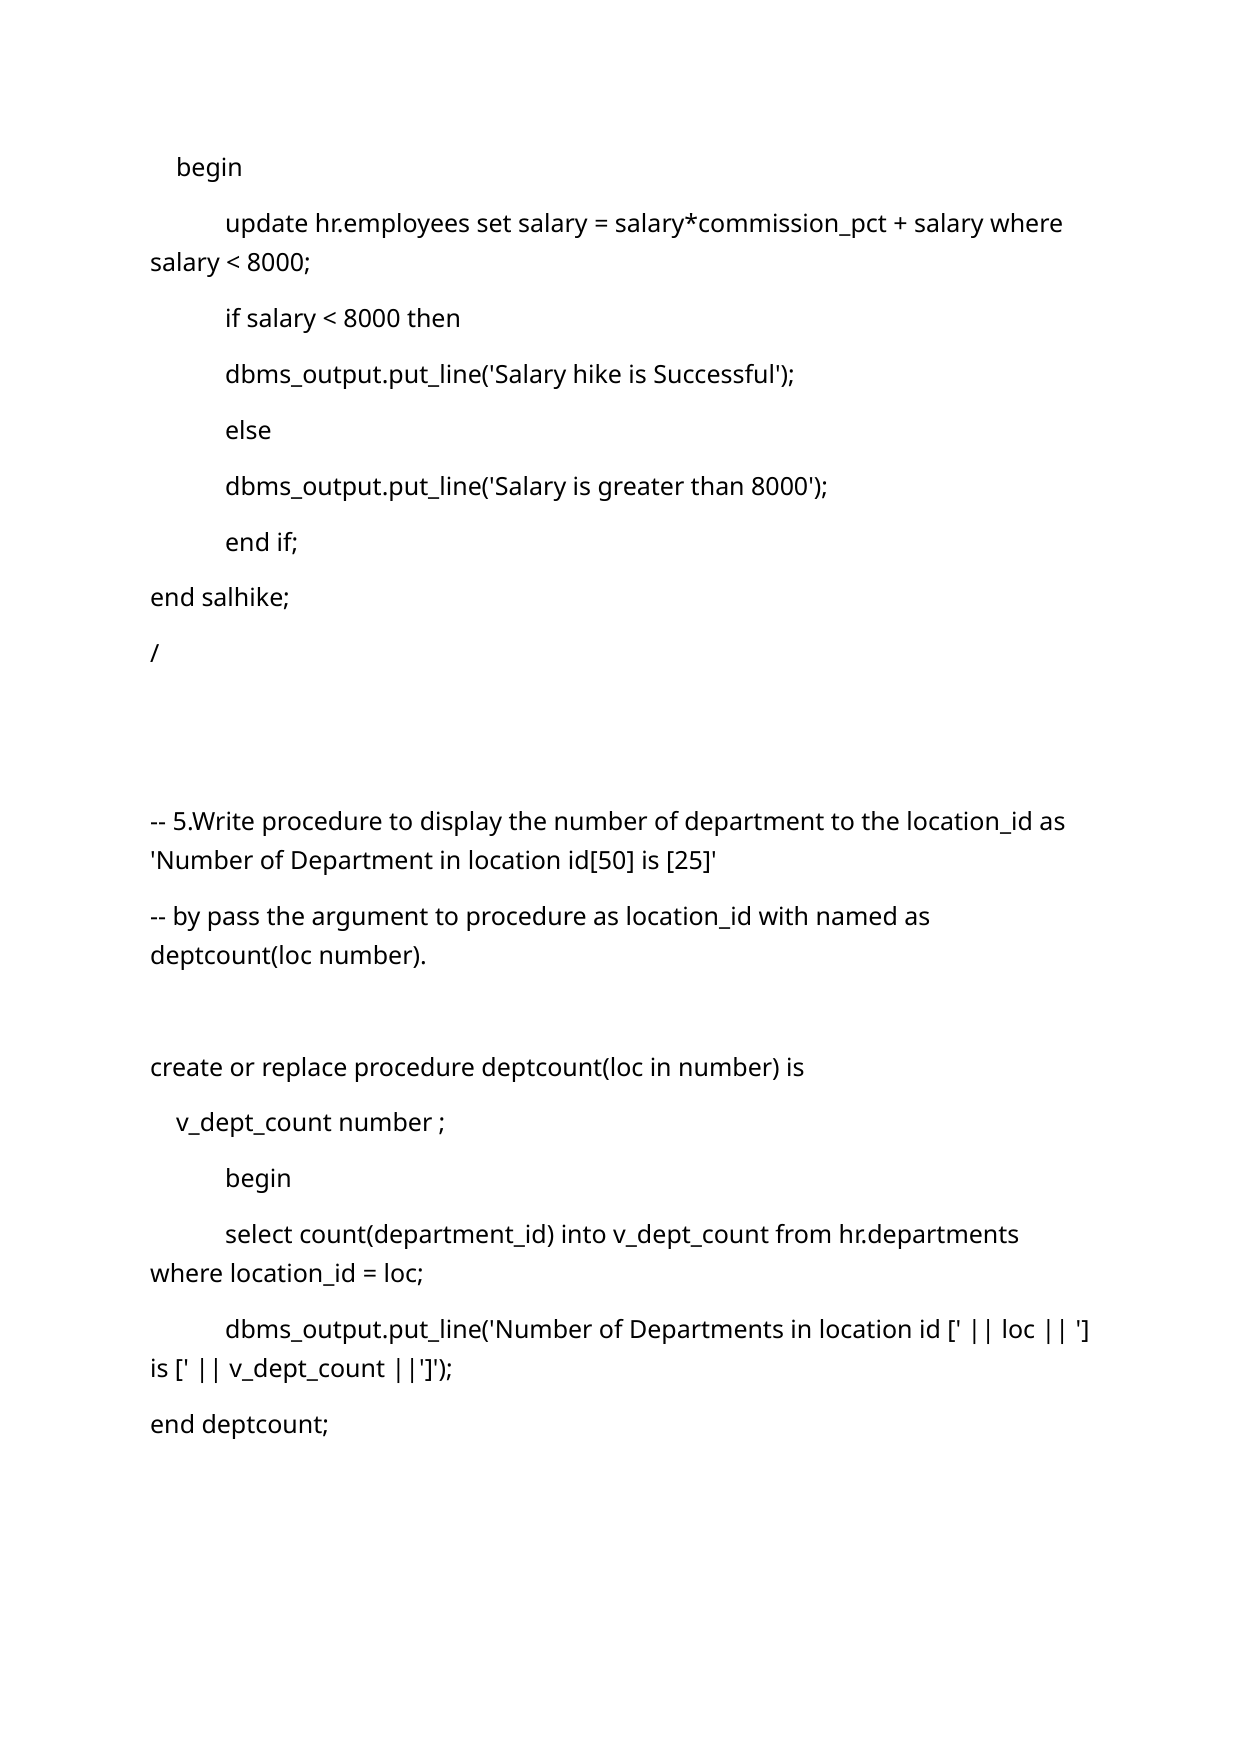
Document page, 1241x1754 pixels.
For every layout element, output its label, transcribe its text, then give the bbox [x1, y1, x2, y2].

text else [150, 412, 1090, 447]
text if salary < 8000 then [150, 301, 1090, 335]
text update hr.employees set salary = salary*commission_pct + salary where salary < 8000; [150, 206, 1090, 279]
text dbms_output.put_line('Salary is greater than 8000'); [150, 468, 1090, 502]
text select count(department_id) into v_dept_count from hr.departments where location_id = loc; [150, 1217, 1090, 1290]
text / [150, 636, 1090, 670]
text end if; [150, 524, 1090, 558]
text dbms_output.put_line('Number of Departments in location id [' || loc || '] is [' || v_dept_count ||']'); [150, 1312, 1090, 1385]
text v_dept_count number ; [150, 1105, 1090, 1139]
text -- by pass the argument to procedure as location_id with named as deptcount(loc number). [150, 898, 1090, 972]
text -- 5.Write procedure to display the number of department to the location_id as 'Number of Department in location id[50] is [25]' [150, 803, 1090, 877]
text begin [150, 150, 1090, 184]
text end salhike; [150, 580, 1090, 614]
text begin [150, 1161, 1090, 1195]
text end deptcount; [150, 1407, 1090, 1441]
text create or replace procedure deptcount(loc in number) is [150, 1049, 1090, 1083]
text dbms_output.put_line('Salary hike is Successful'); [150, 357, 1090, 391]
